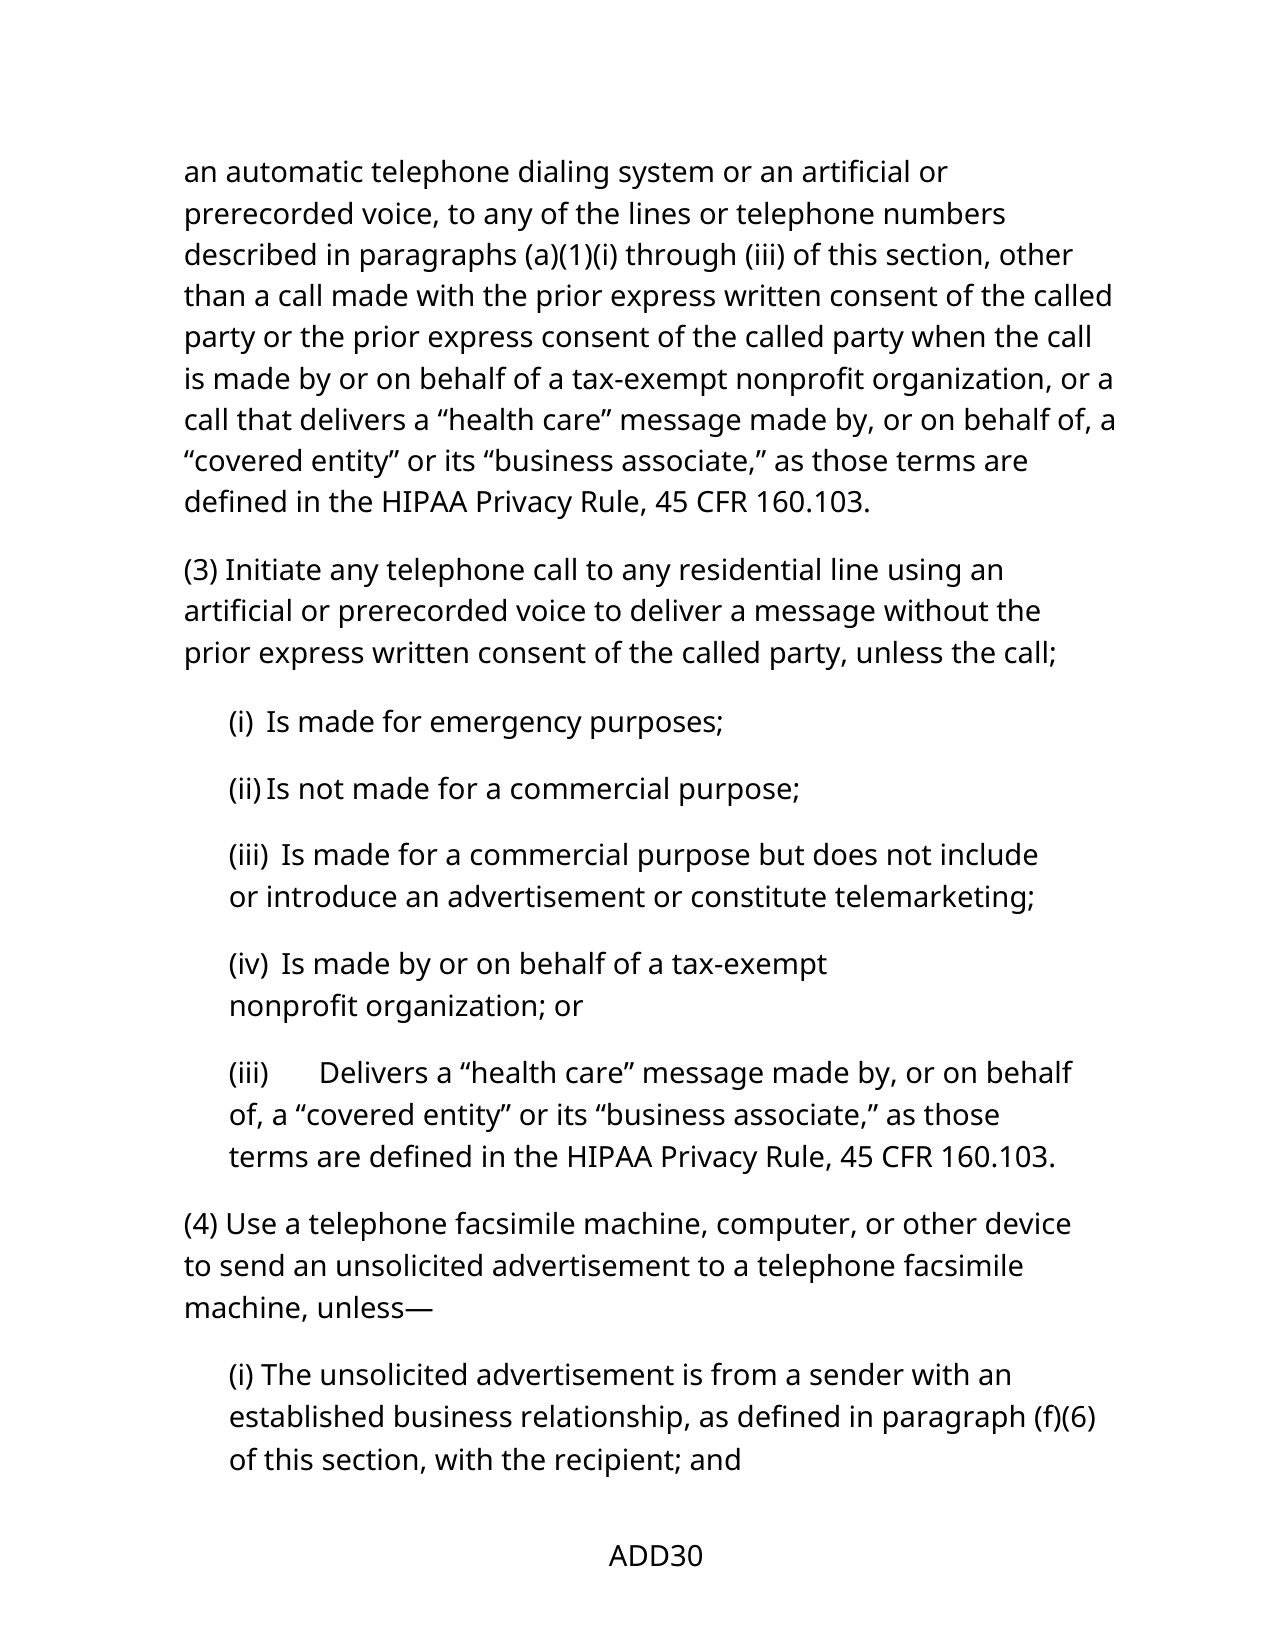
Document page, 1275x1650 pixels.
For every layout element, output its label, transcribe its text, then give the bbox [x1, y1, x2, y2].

text (4) Use a telephone facsimile machine, computer, or other device to send an unsolicited advertisement to a telephone facsimile machine, unless— [183, 1201, 1106, 1327]
list Is not made for a commercial purpose; [228, 772, 1143, 807]
list Is made for emergency purposes; [228, 705, 1143, 739]
list Delivers a “health care” message made by, or on behalf of, a “covered entity” or its “business associate,” as those terms are defined in the HIPAA Privacy Rule, 45 CFR 160.103. [228, 1050, 1076, 1176]
text (i) The unsolicited advertisement is from a sender with an established business relationship, as defined in paragraph (f)(6) of this section, with the recipient; and [228, 1352, 1121, 1478]
list Is made for a commercial purpose but does not include or introduce an advertisement or constitute telemarketing; [228, 832, 1053, 916]
text an automatic telephone dialing system or an artificial or prerecorded voice, to any of the lines or telephone numbers described in paragraphs (a)(1)(i) through (iii) of this section, other than a call made with the prior express written consent of the called party or the prior express consent of the called party when the call is made by or on behalf of a tax-exempt nonprofit organization, or a call that delivers a “health care” message made by, or on behalf of, a “covered entity” or its “business associate,” as those terms are defined in the HIPAA Privacy Rule, 45 CFR 160.103. [183, 150, 1121, 521]
text ADD30 [168, 1539, 1143, 1573]
list Is made by or on behalf of a tax-exempt nonprofit organization; or [228, 941, 941, 1025]
text (3) Initiate any telephone call to any residential line using an artificial or prerecorded voice to deliver a message without the prior express written consent of the called party, unless the call; [183, 546, 1106, 672]
